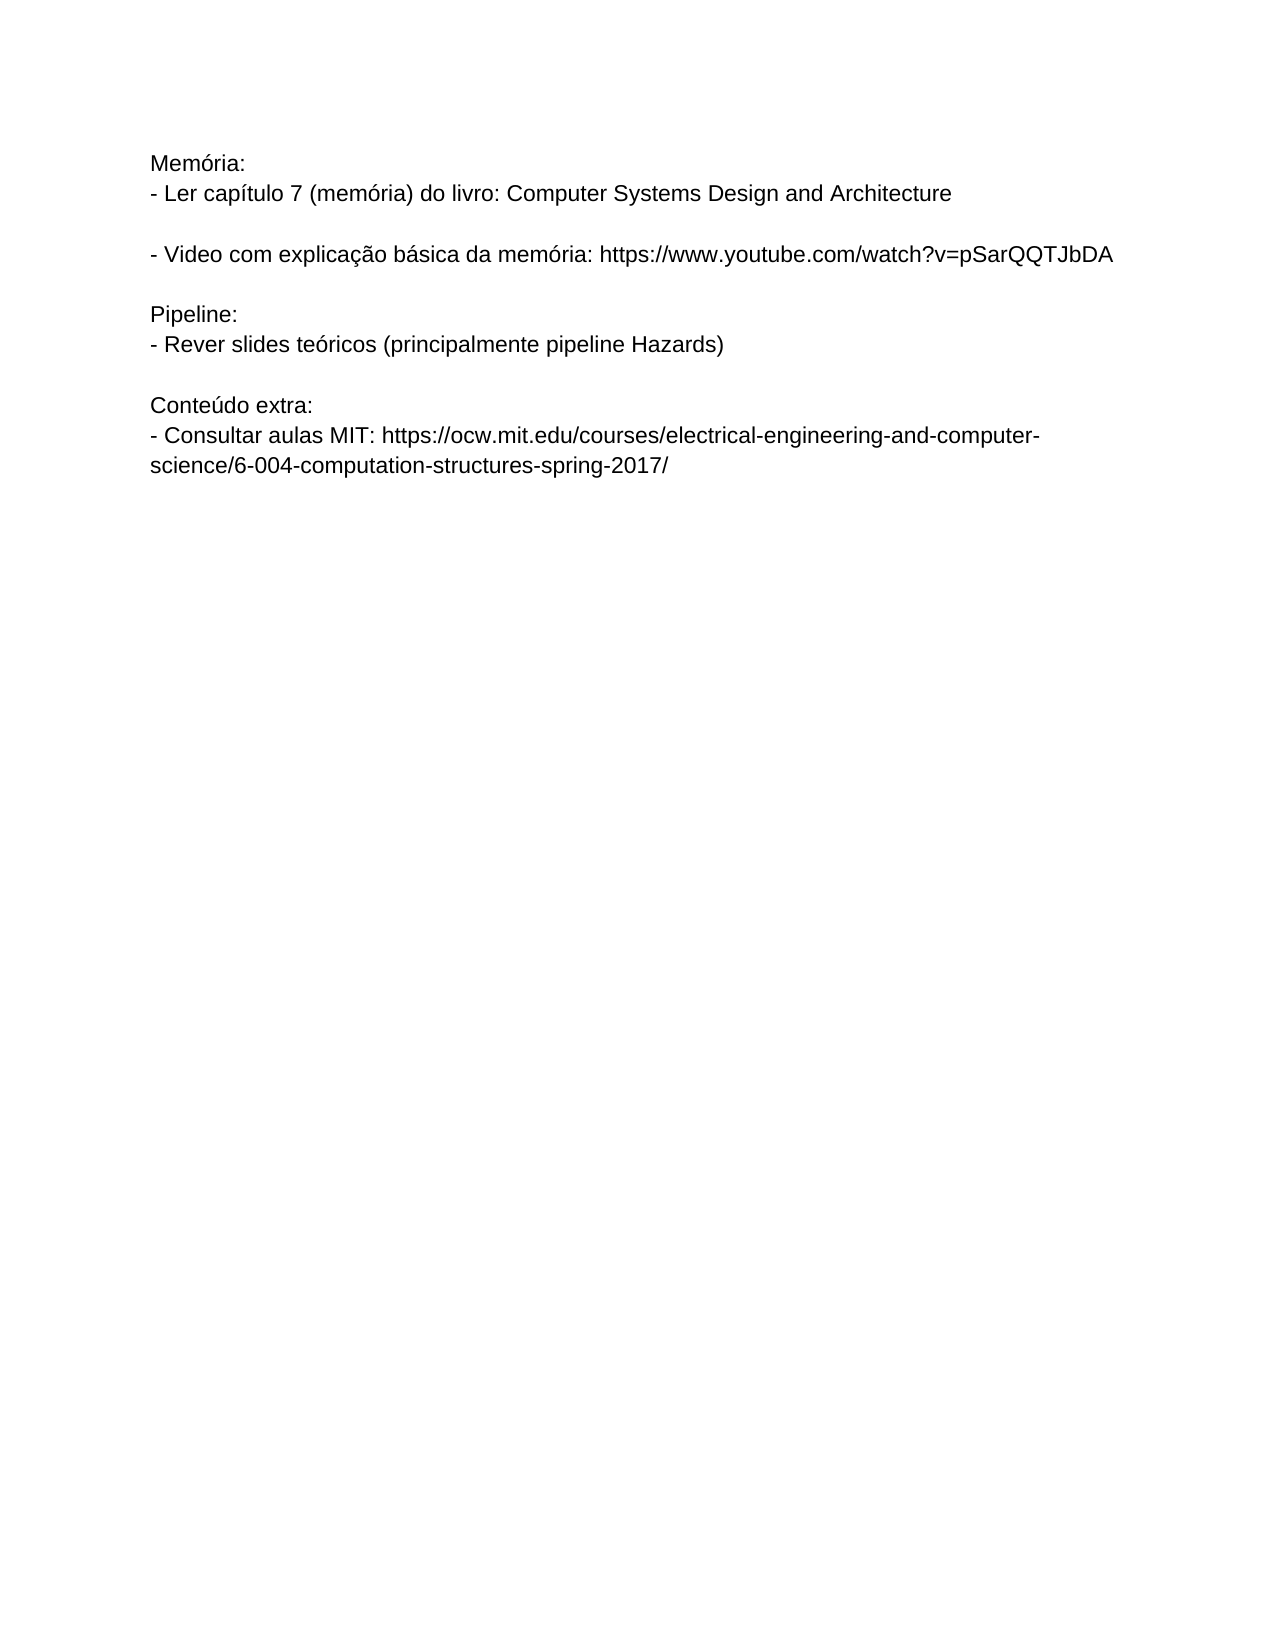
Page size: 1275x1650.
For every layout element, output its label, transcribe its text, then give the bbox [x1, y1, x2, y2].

text Conteúdo extra: [150, 392, 1125, 418]
text Pipeline: [150, 301, 1125, 327]
text - Rever slides teóricos (principalmente pipeline Hazards) [150, 331, 1125, 358]
text - Ler capítulo 7 (memória) do livro: Computer Systems Design and Architecture [150, 180, 1125, 207]
text - Video com explicação básica da memória: https://www.youtube.com/watch?v=pSarQQTJbDA [150, 241, 1125, 267]
text - Consultar aulas MIT: https://ocw.mit.edu/courses/electrical-engineering-and-computer-science/6-004-computation-structures-spring-2017/ [150, 422, 1125, 478]
text Memória: [150, 150, 1125, 176]
